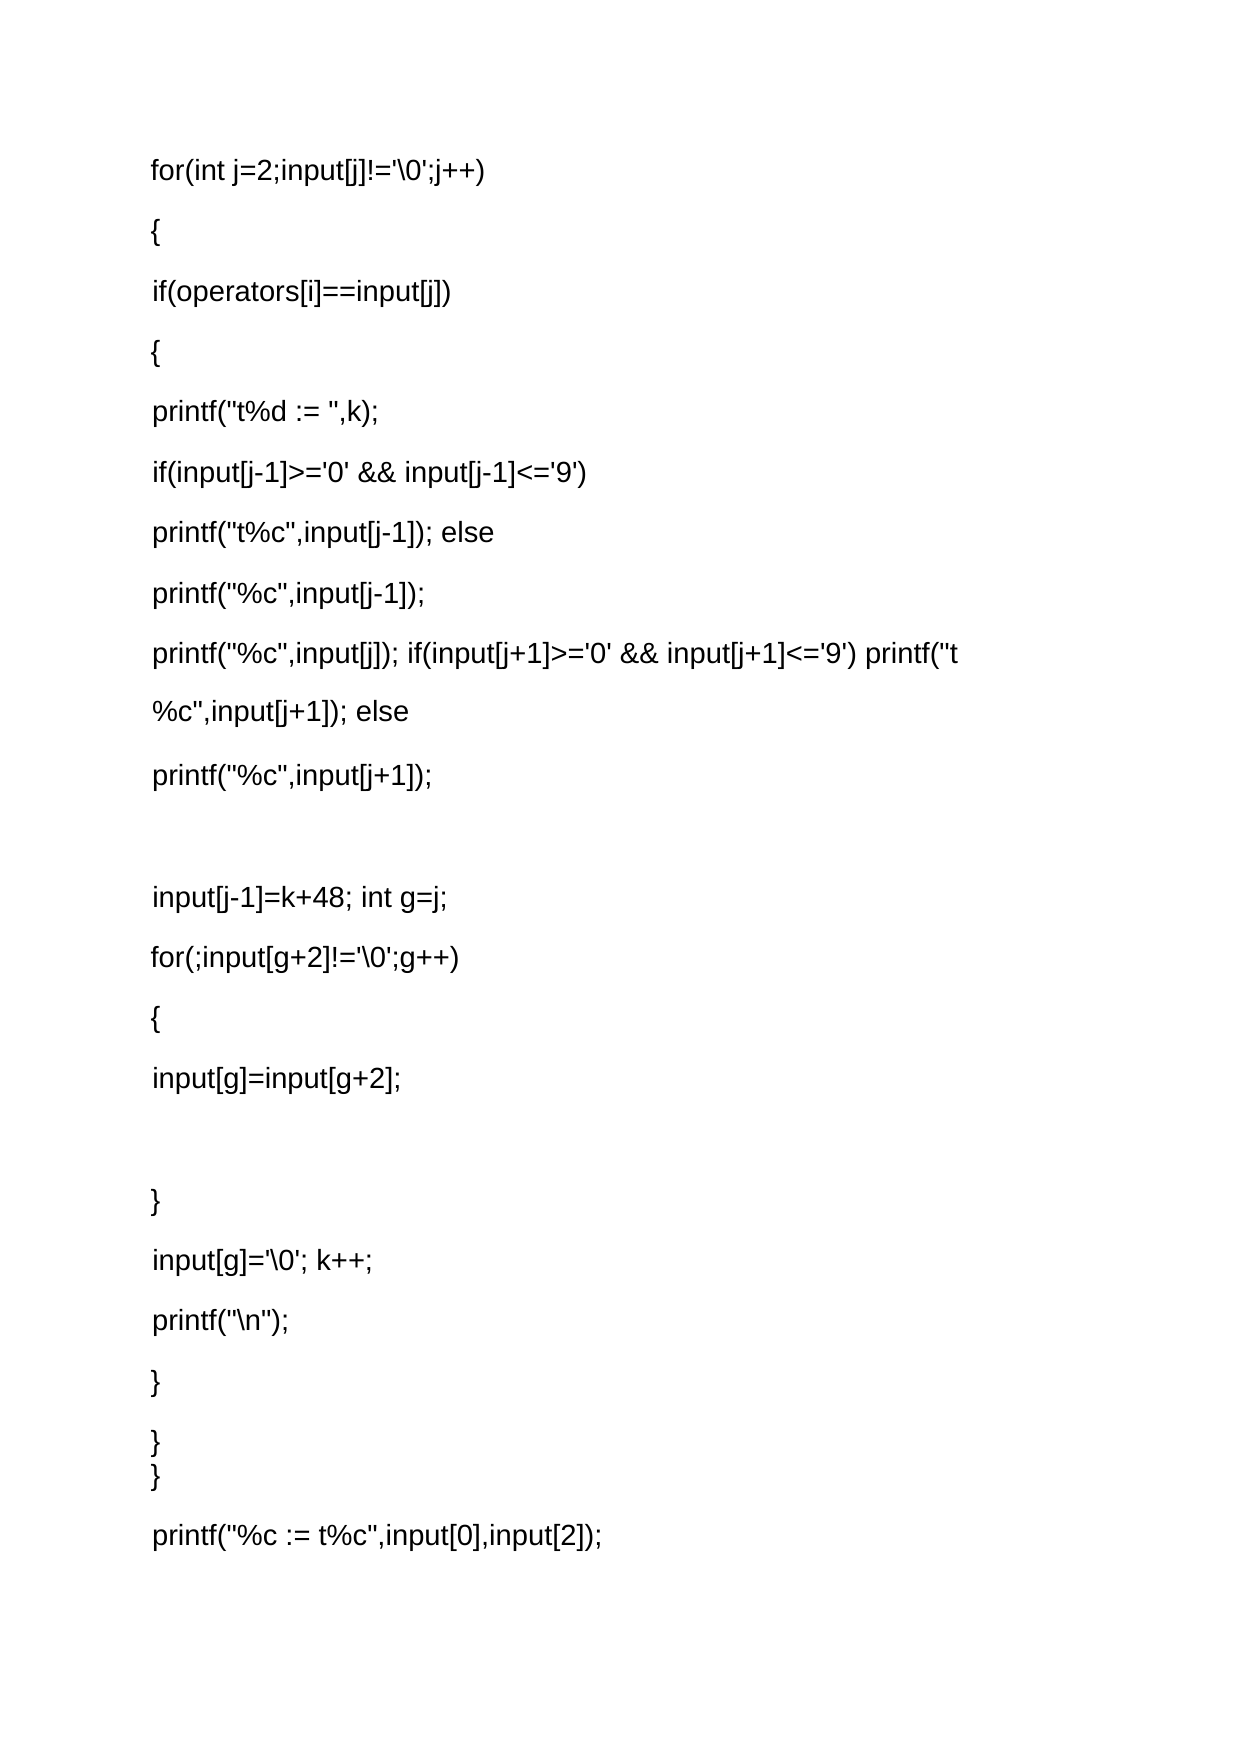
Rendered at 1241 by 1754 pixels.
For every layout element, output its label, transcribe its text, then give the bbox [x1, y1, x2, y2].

text } [150, 1183, 1089, 1216]
text { [150, 213, 1089, 247]
text printf("%c",input[j-1]); [152, 576, 1089, 609]
text } [150, 1458, 1089, 1491]
text for(int j=2;input[j]!='\0';j++) [150, 153, 1089, 187]
text printf("t%c",input[j-1]); else [152, 515, 1089, 549]
text input[g]='\0'; k++; [152, 1243, 1089, 1276]
text input[j-1]=k+48; int g=j; [152, 880, 1089, 913]
text printf("%c",input[j]); if(input[j+1]>='0' && input[j+1]<='9') printf("t%c",input[j+1]); else [152, 636, 1049, 728]
text for(;input[g+2]!='\0';g++) [150, 940, 1089, 974]
text printf("%c",input[j+1]); [152, 758, 1089, 792]
text printf("t%d := ",k); [152, 394, 1089, 428]
text printf("%c := t%c",input[0],input[2]); [152, 1518, 1089, 1551]
text { [150, 334, 1089, 368]
text } [150, 1424, 1089, 1458]
text input[g]=input[g+2]; [152, 1061, 1089, 1095]
text } [150, 1364, 1089, 1397]
text if(operators[i]==input[j]) [152, 274, 1089, 308]
text printf("\n"); [152, 1303, 1089, 1337]
text if(input[j-1]>='0' && input[j-1]<='9') [152, 455, 1089, 489]
text { [150, 1000, 1089, 1034]
